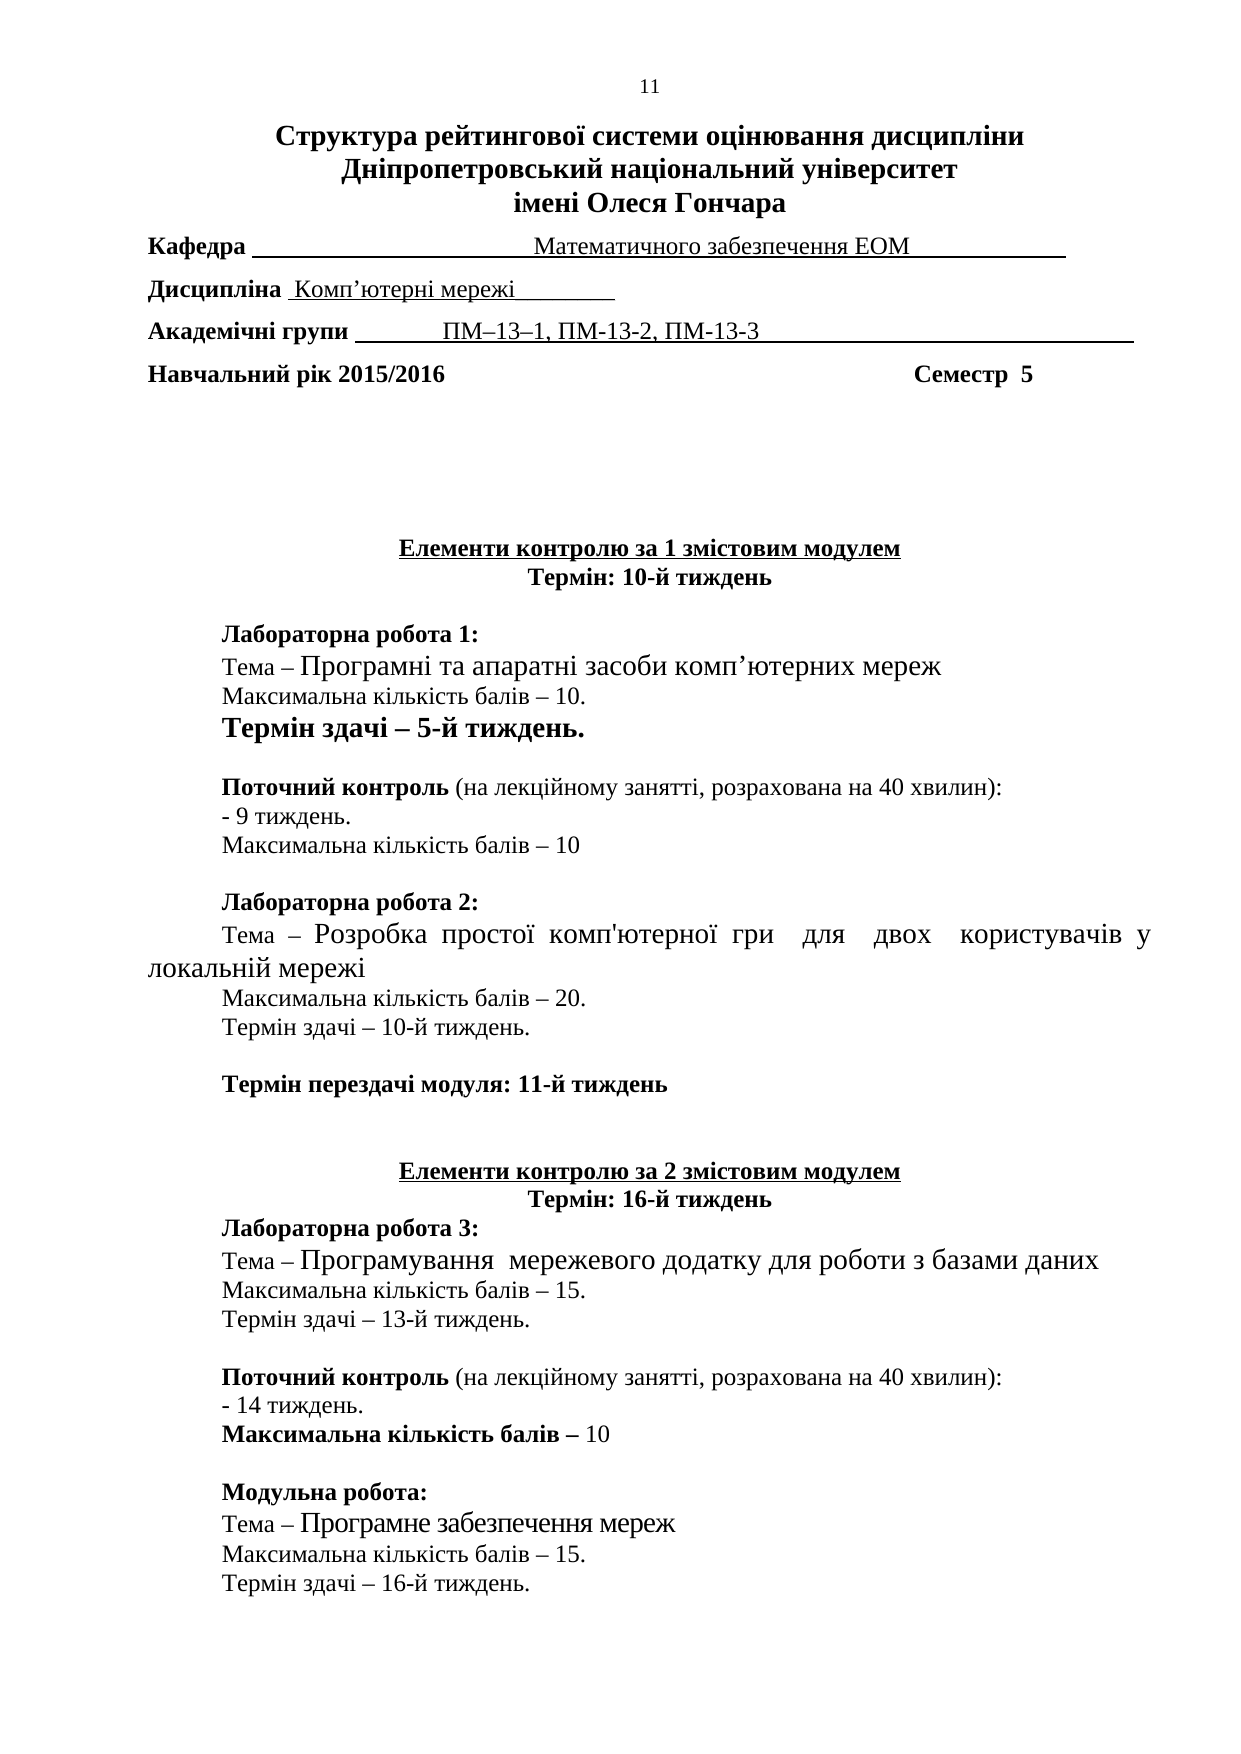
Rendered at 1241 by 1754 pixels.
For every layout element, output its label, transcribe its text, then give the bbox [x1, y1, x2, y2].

text Структура рейтингової системи оцінювання дисципліни [148, 118, 1152, 152]
text Елементи контролю за 2 змістовим модулем [148, 1156, 1152, 1184]
title - 9 тиждень. [148, 801, 1152, 830]
text Максимальна кількість балів – 15. [148, 1539, 1152, 1568]
text Навчальний рік 2015/2016 Семестр 5 [148, 359, 1152, 388]
title Поточний контроль (на лекційному занятті, розрахована на 40 хвилин): [148, 772, 1152, 801]
title Термін: 10-й тиждень [148, 562, 1152, 590]
text Термін здачі – 16-й тиждень. [148, 1568, 1152, 1597]
text Термін здачі – 13-й тиждень. [148, 1304, 1152, 1333]
text Тема – Програмування мережевого додатку для роботи з базами даних [148, 1242, 1152, 1276]
title Термін здачі – 5-й тиждень. [148, 710, 1152, 744]
title Термін: 16-й тиждень [148, 1184, 1152, 1213]
text Максимальна кількість балів – 15. [148, 1276, 1152, 1304]
text Термін здачі – 10-й тиждень. [148, 1012, 1152, 1041]
text Академічні групи ПМ–13–1, ПМ-13-2, ПМ-13-3 . [148, 316, 1152, 345]
title Максимальна кількість балів – 10 [148, 1419, 1152, 1448]
text Максимальна кількість балів – 10 [148, 830, 1152, 859]
text Дніпропетровський національний університет [148, 152, 1152, 185]
title Поточний контроль (на лекційному занятті, розрахована на 40 хвилин): [148, 1362, 1152, 1391]
text Максимальна кількість балів – 20. [148, 983, 1152, 1012]
text Тема – Розробка простої комп'ютерної гри для двох користувачів у локальній мережі [148, 916, 1152, 983]
text імені Олеся Гончара [148, 185, 1152, 219]
text Елементи контролю за 1 змістовим модулем [148, 533, 1152, 562]
text Модульна робота: [148, 1477, 1152, 1506]
text Лабораторна робота 2: [148, 887, 1152, 916]
text Тема – Програмне забезпечення мереж [148, 1506, 1152, 1539]
text Максимальна кількість балів – 10. [148, 681, 1152, 710]
text Лабораторна робота 3: [148, 1213, 1152, 1242]
title - 14 тиждень. [148, 1391, 1152, 1419]
text Лабораторна робота 1: [148, 619, 1152, 648]
text Кафедра Математичного забезпечення ЕОМ . [148, 231, 1152, 260]
text Дисципліна Комп’ютерні мережі________. [148, 274, 1152, 303]
text Тема – Програмні та апаратні засоби комп’ютерних мереж [148, 648, 1152, 681]
title Термін перездачі модуля: 11-й тиждень [148, 1069, 1152, 1098]
